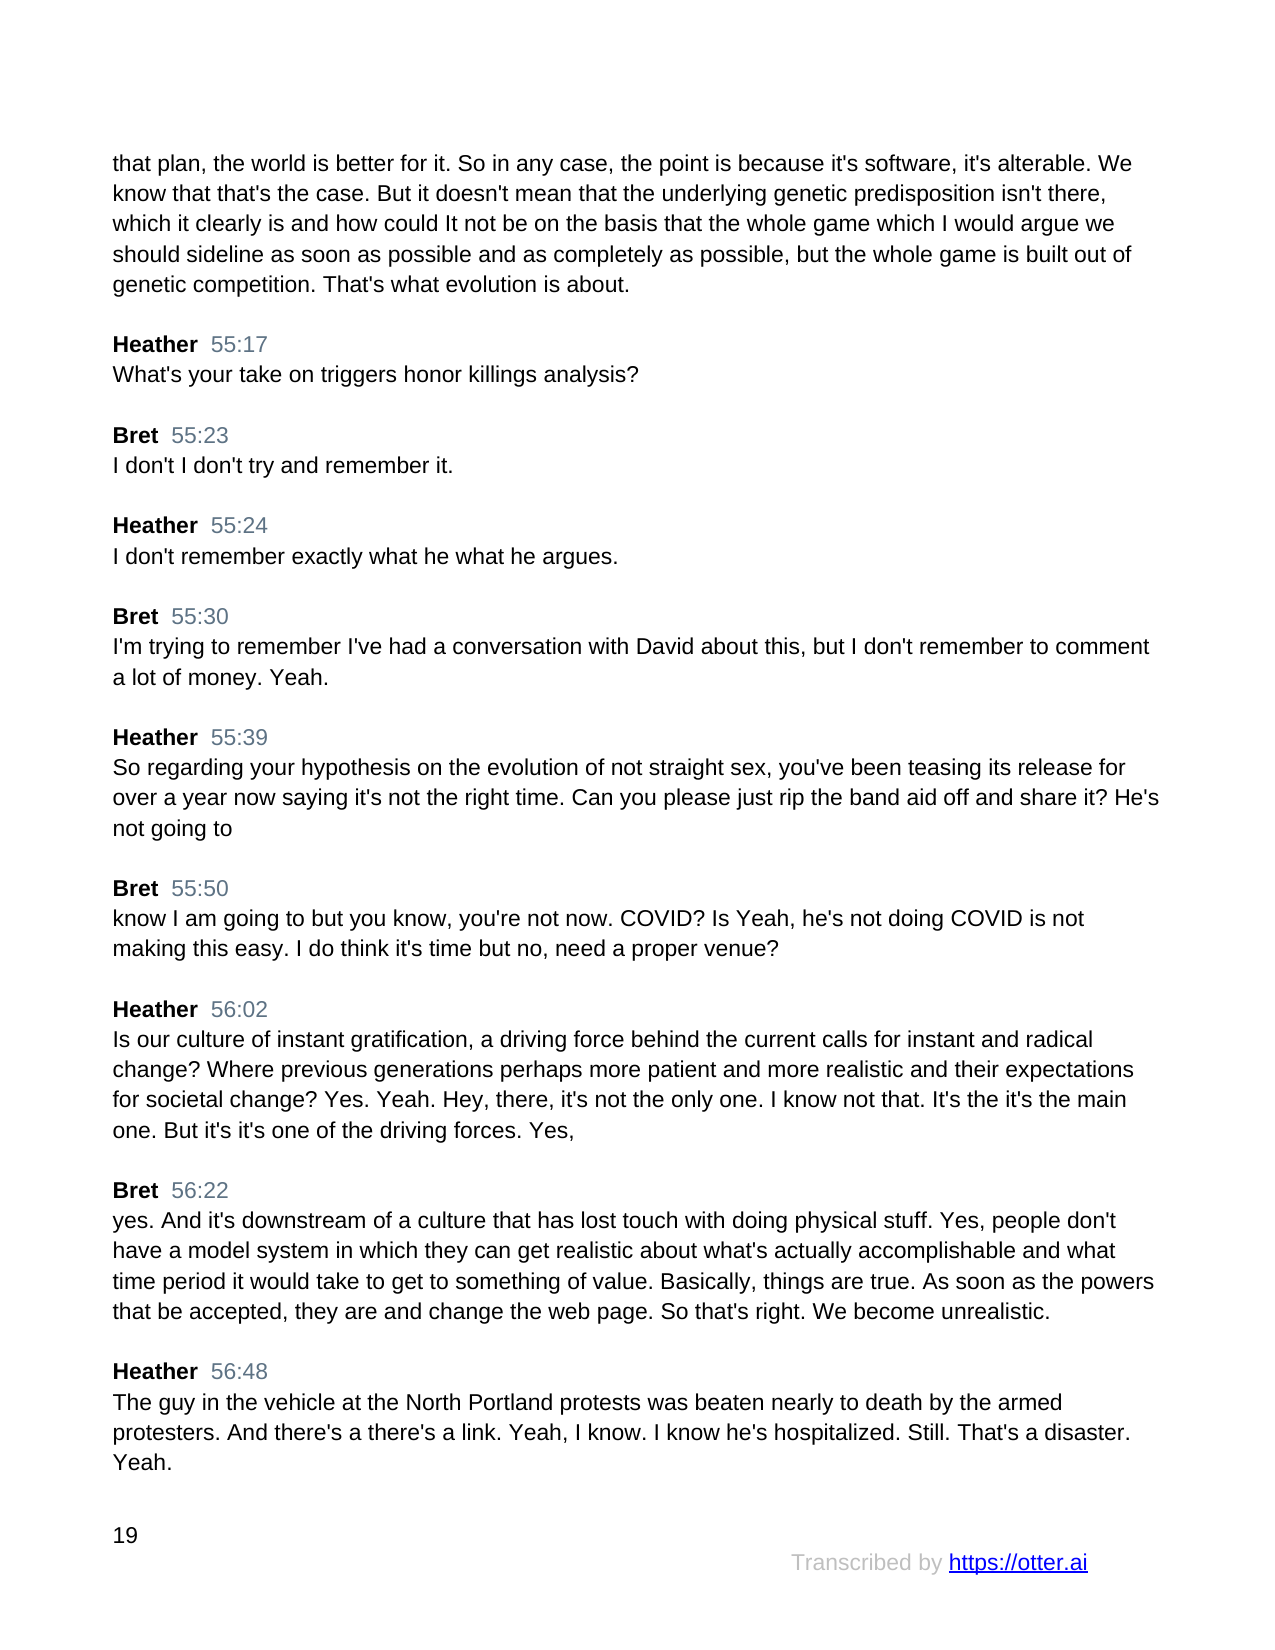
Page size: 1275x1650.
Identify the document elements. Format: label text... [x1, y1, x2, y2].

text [112, 150, 1162, 297]
text What's your take on triggers honor killings analysis? [112, 361, 1162, 388]
text Bret 56:22 [112, 1177, 1162, 1203]
text Is our culture of instant gratification, a driving force behind the current calls for instant and radical change? Where previous generations perhaps more patient and more realistic and their expectations for societal change? Yes. Yeah. Hey, there, it's not the only one. I know not that. It's the it's the main one. But it's it's one of the driving forces. Yes, [112, 1026, 1162, 1143]
text Heather 56:48 [112, 1358, 1162, 1385]
text I don't I don't try and remember it. [112, 452, 1162, 478]
text Bret 55:23 [112, 422, 1162, 448]
text Heather 55:17 [112, 331, 1162, 358]
text The guy in the vehicle at the North Portland protests was beaten nearly to death by the armed protesters. And there's a there's a link. Yeah, I know. I know he's hospitalized. Still. That's a disaster. Yeah. [112, 1388, 1162, 1475]
text know I am going to but you know, you're not now. COVID? Is Yeah, he's not doing COVID is not making this easy. I do think it's time but no, need a proper venue? [112, 905, 1162, 962]
text yes. And it's downstream of a culture that has lost touch with doing physical stuff. Yes, people don't have a model system in which they can get realistic about what's actually accomplishable and what time period it would take to get to something of value. Basically, things are true. As soon as the powers that be accepted, they are and change the web page. So that's right. We become unrealistic. [112, 1207, 1162, 1324]
text I don't remember exactly what he what he argues. [112, 543, 1162, 569]
text Bret 55:30 [112, 603, 1162, 629]
text So regarding your hypothesis on the evolution of not straight sex, you've been teasing its release for over a year now saying it's not the right time. Can you please just rip the band aid off and share it? He's not going to [112, 754, 1162, 841]
text Heather 55:39 [112, 724, 1162, 750]
text I'm trying to remember I've had a conversation with David about this, but I don't remember to comment a lot of money. Yeah. [112, 633, 1162, 690]
text Heather 56:02 [112, 996, 1162, 1022]
text Heather 55:24 [112, 512, 1162, 539]
text Bret 55:50 [112, 875, 1162, 901]
